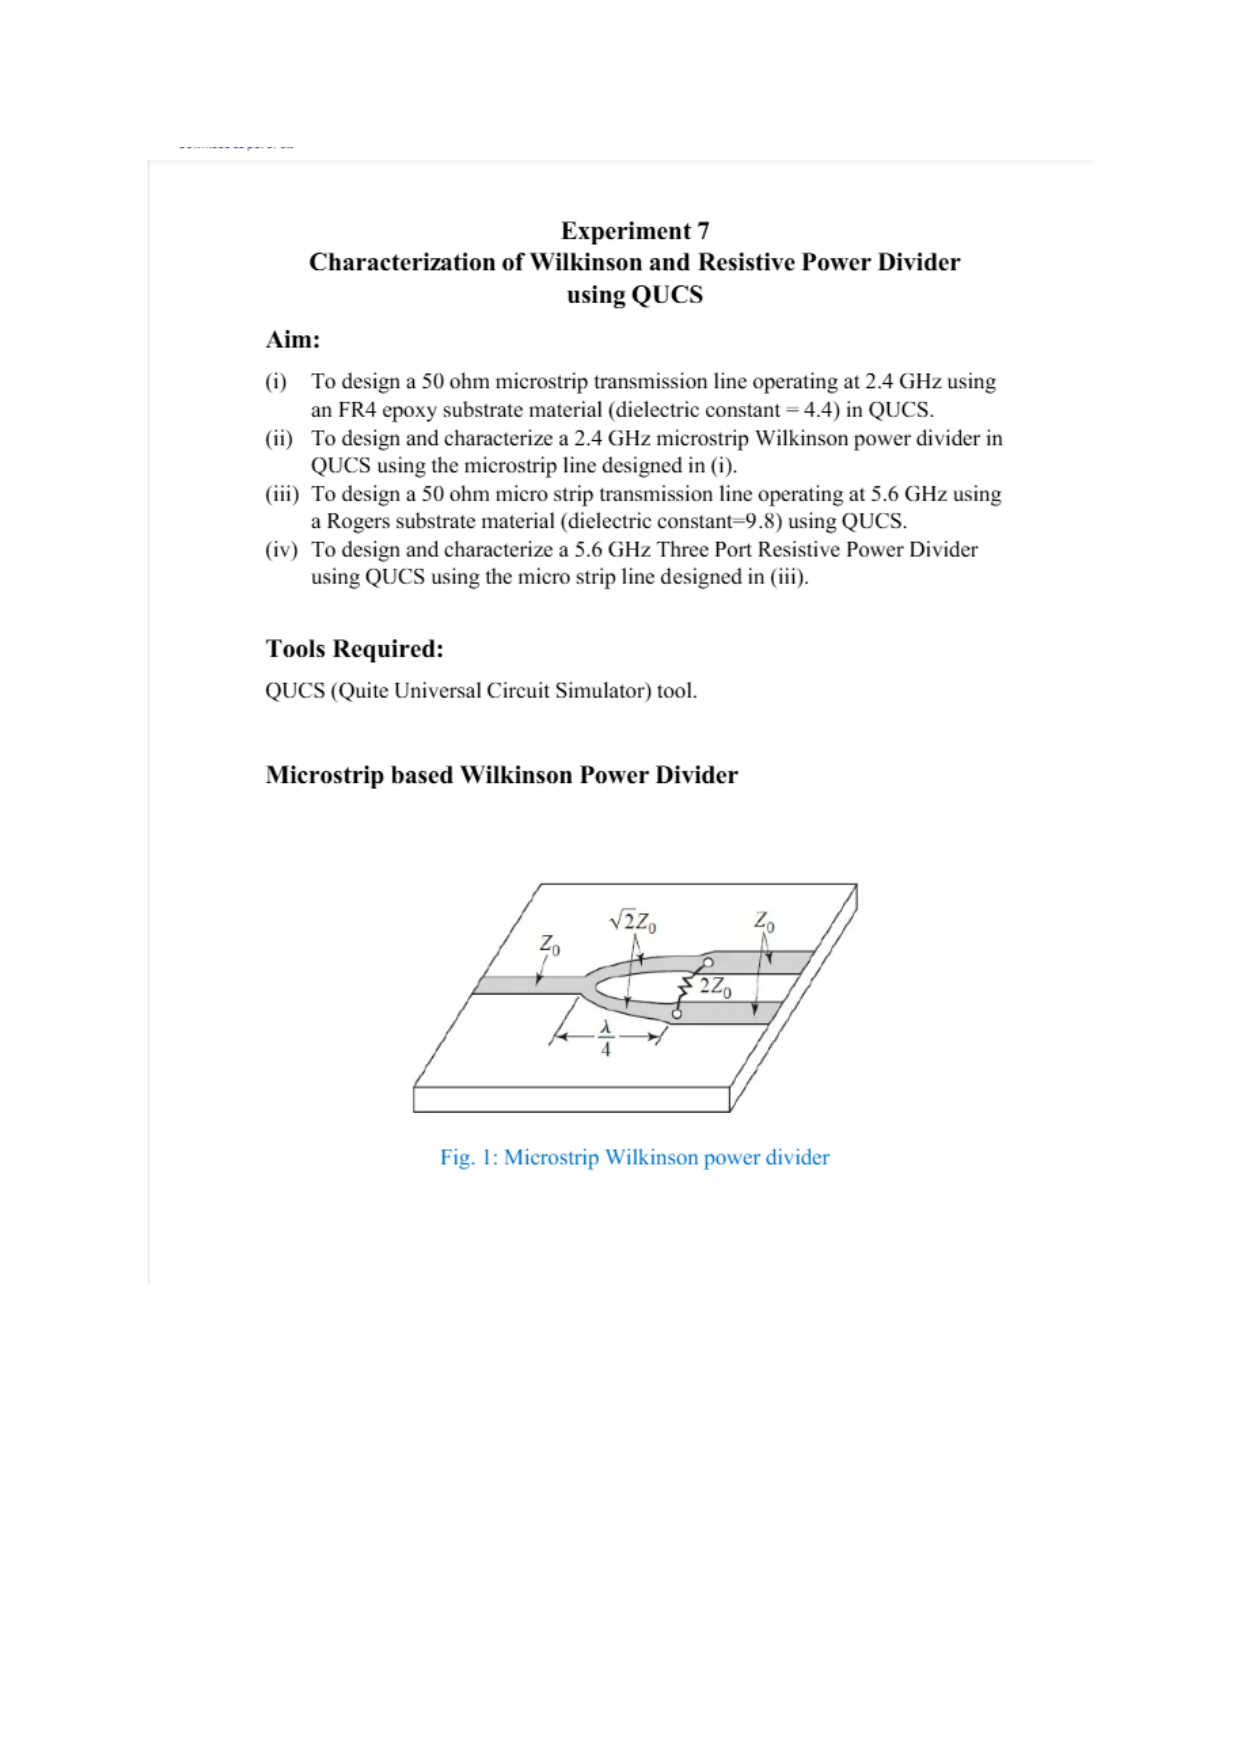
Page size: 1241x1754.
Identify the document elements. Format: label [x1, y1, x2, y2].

picture [147, 147, 1093, 1284]
